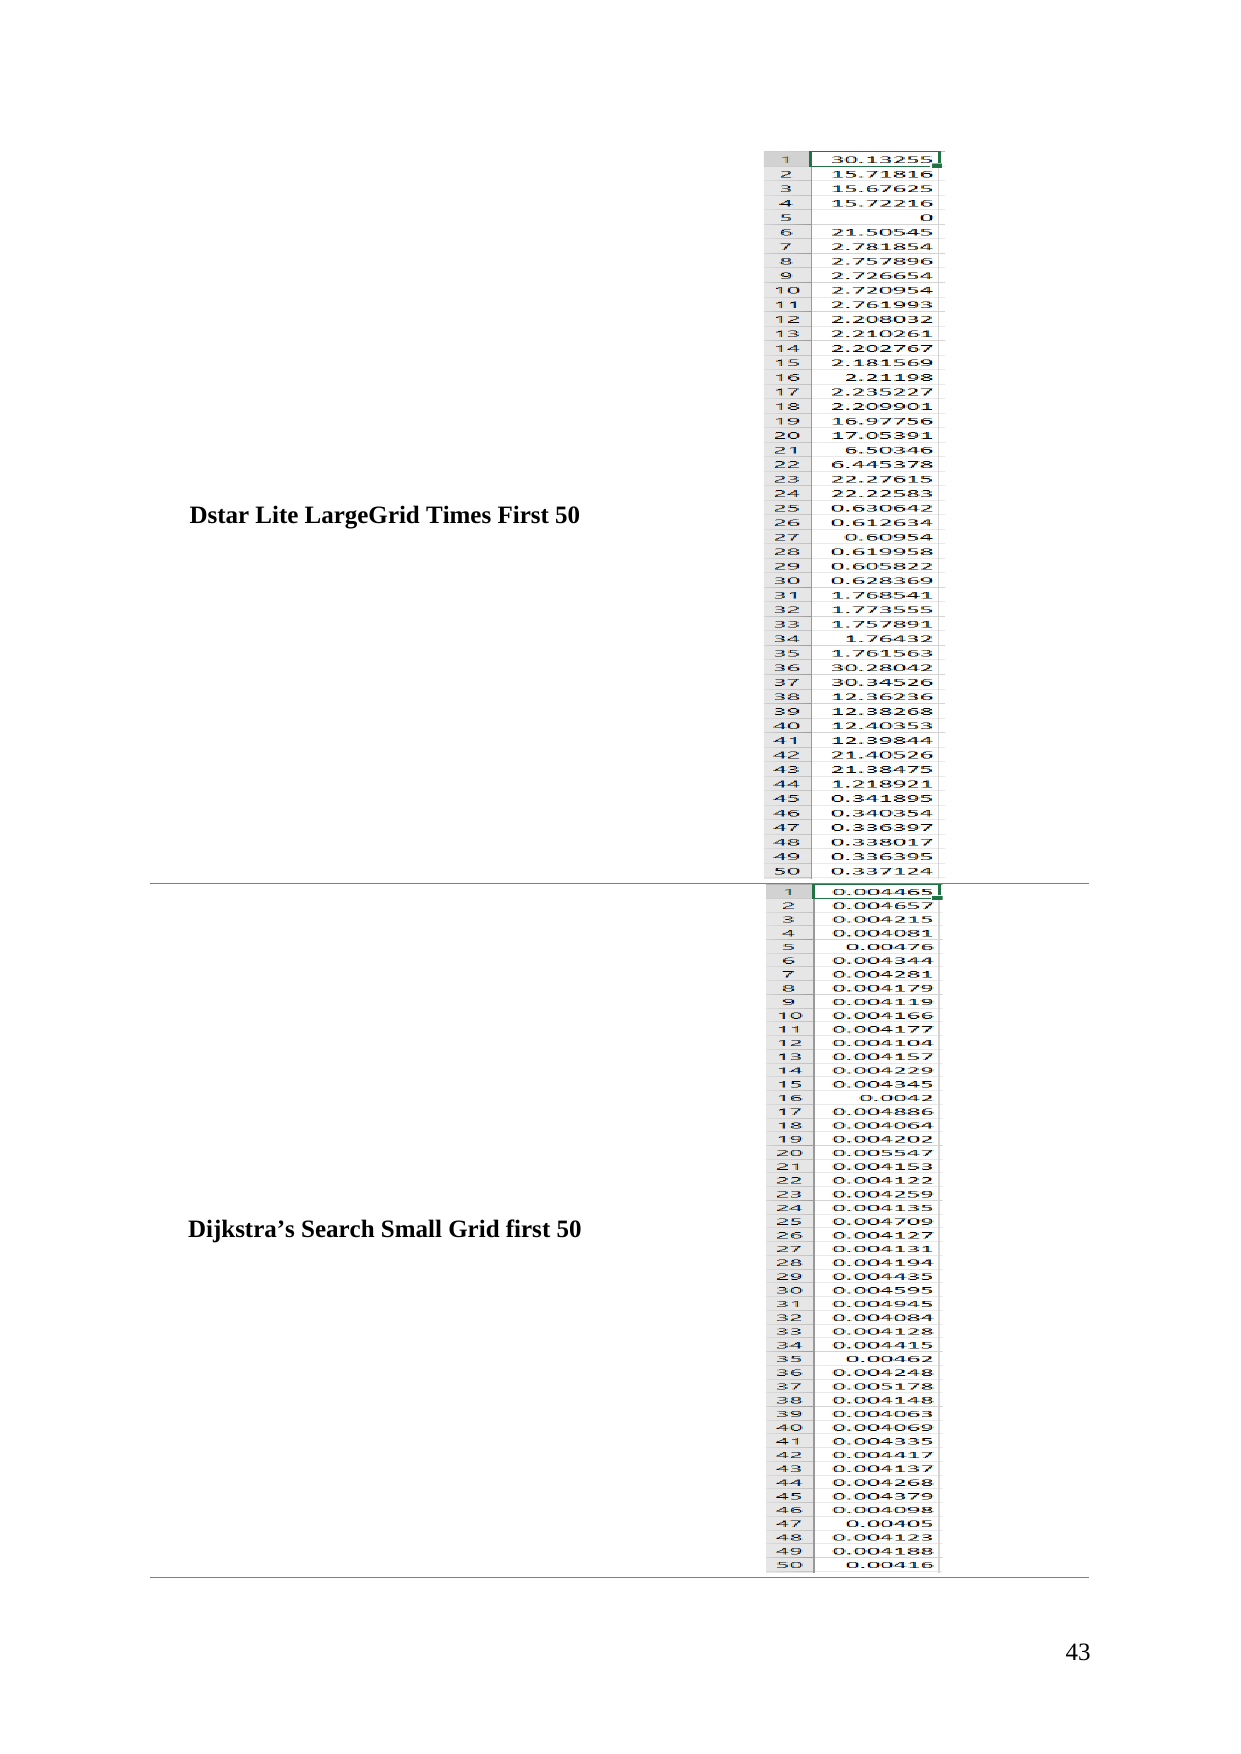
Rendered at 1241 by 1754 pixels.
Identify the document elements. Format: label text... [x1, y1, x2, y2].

table_cell Dstar Lite LargeGrid Times First 50 [150, 150, 619, 883]
table_cell [620, 150, 1089, 883]
table_cell [620, 884, 1089, 1577]
picture [763, 151, 946, 879]
picture [766, 884, 943, 1573]
table_cell Dijkstra’s Search Small Grid first 50 [150, 884, 619, 1577]
